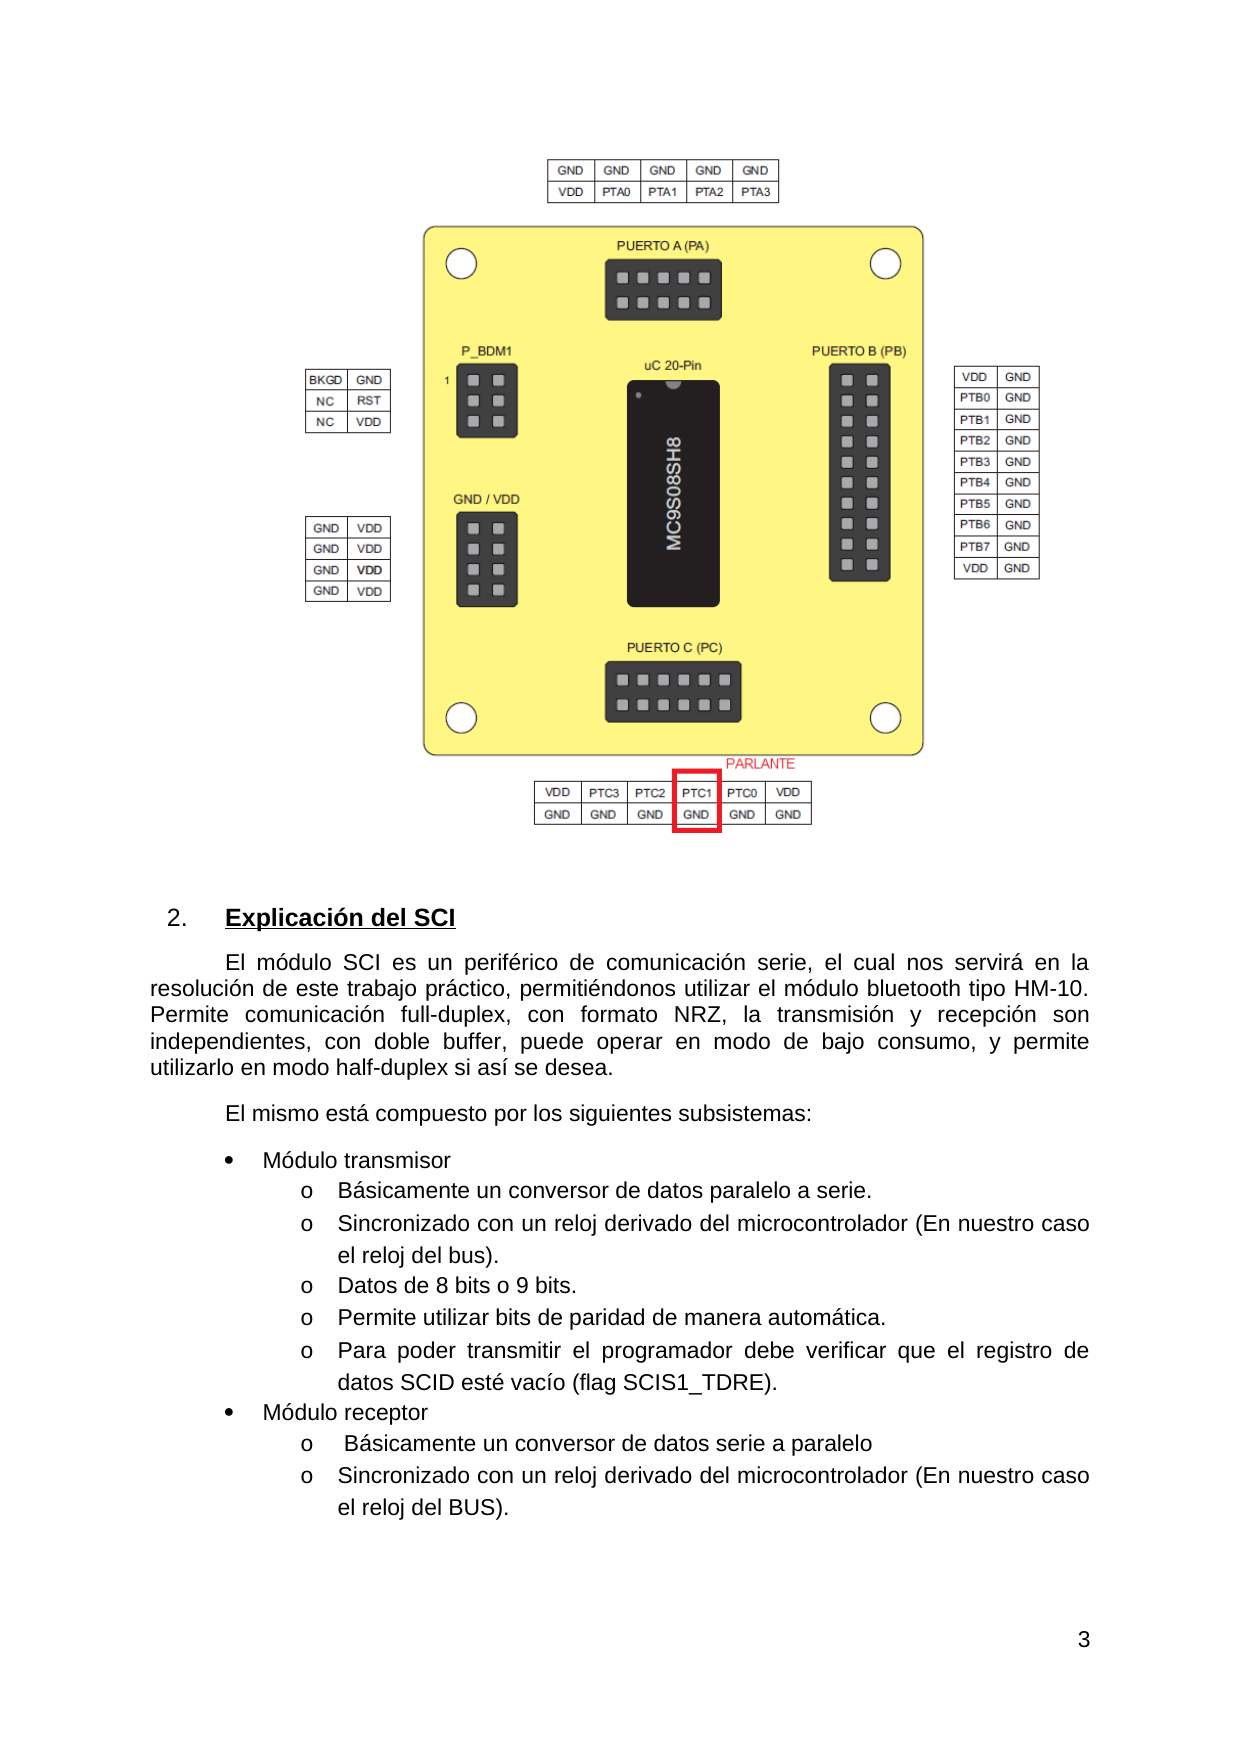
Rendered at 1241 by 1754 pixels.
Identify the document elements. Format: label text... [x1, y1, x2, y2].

subtitle Explicación del SCI [187, 903, 1090, 932]
list Básicamente un conversor de datos paralelo a serie. [300, 1177, 1090, 1205]
list Para poder transmitir el programador debe verificar que el registro de datos SCID esté vacío (flag SCIS1_TDRE). [300, 1337, 1090, 1395]
list Sincronizado con un reloj derivado del microcontrolador (En nuestro caso el reloj del bus). [300, 1209, 1090, 1268]
subtitle El módulo SCI es un periférico de comunicación serie, el cual nos servirá en la resolución de este trabajo práctico, permitiéndonos utilizar el módulo bluetooth tipo HM-10. Permite comunicación full-duplex, con formato NRZ, la transmisión y recepción son independientes, con doble buffer, puede operar en modo de bajo consumo, y permite utilizarlo en modo half-duplex si así se desea. [150, 949, 1090, 1080]
text El mismo está compuesto por los siguientes subsistemas: [225, 1100, 1090, 1127]
list Módulo receptor [225, 1399, 1090, 1426]
list Módulo transmisor [225, 1147, 1090, 1173]
list Permite utilizar bits de paridad de manera automática. [300, 1304, 1090, 1333]
list Básicamente un conversor de datos serie a paralelo [300, 1429, 1090, 1458]
picture [300, 150, 1052, 833]
list Datos de 8 bits o 9 bits. [300, 1272, 1090, 1300]
list Sincronizado con un reloj derivado del microcontrolador (En nuestro caso el reloj del BUS). [300, 1462, 1090, 1521]
